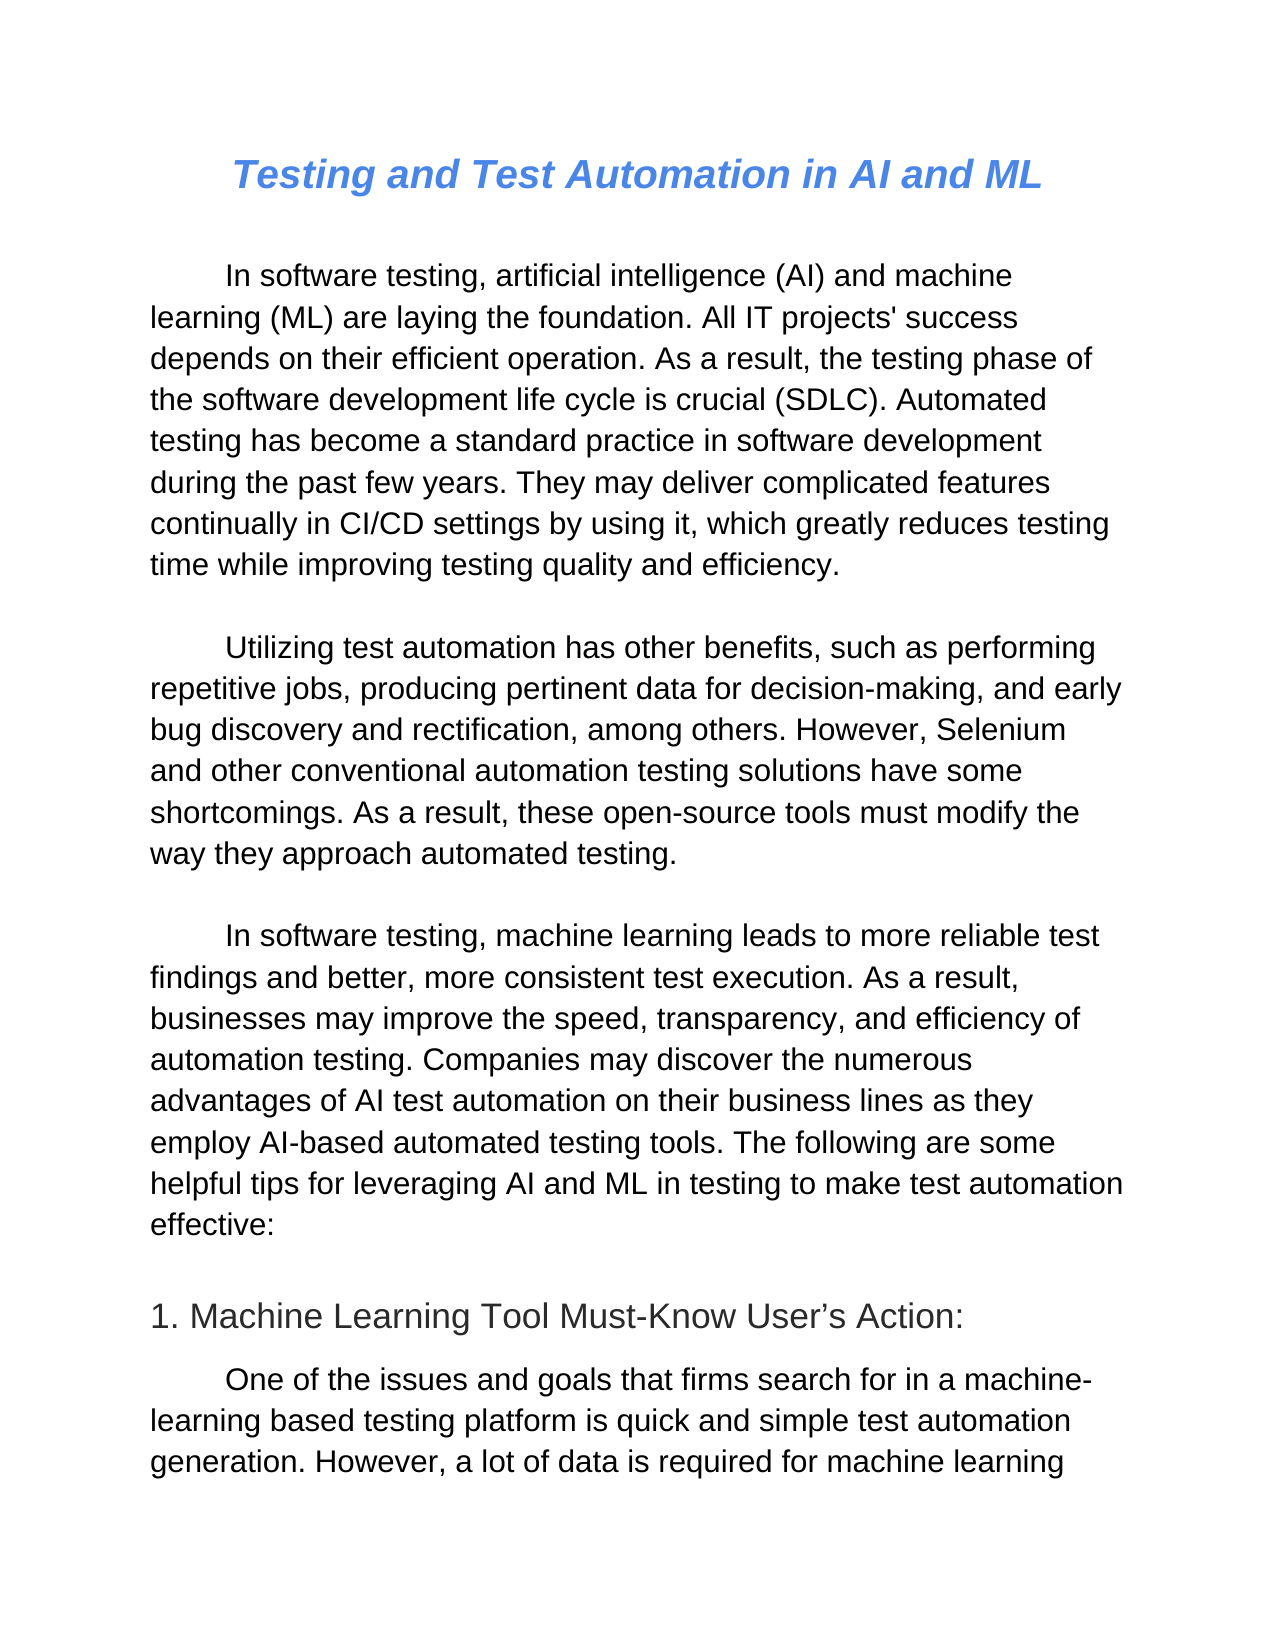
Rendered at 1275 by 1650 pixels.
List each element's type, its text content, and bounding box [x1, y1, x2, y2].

subtitle 1. Machine Learning Tool Must-Know User’s Action: [150, 1295, 1125, 1336]
text In software testing, machine learning leads to more reliable test findings and better, more consistent test execution. As a result, businesses may improve the speed, transparency, and efficiency of automation testing. Companies may discover the numerous advantages of AI test automation on their business lines as they employ AI-based automated testing tools. The following are some helpful tips for leveraging AI and ML in testing to make test automation effective: [150, 917, 1125, 1242]
text Testing and Test Automation in AI and ML [150, 150, 1125, 197]
text Utilizing test automation has other benefits, such as performing repetitive jobs, producing pertinent data for decision-making, and early bug discovery and rectification, among others. However, Selenium and other conventional automation testing solutions have some shortcomings. As a result, these open-source tools must modify the way they approach automated testing. [150, 629, 1125, 871]
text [150, 1361, 1125, 1479]
text In software testing, artificial intelligence (AI) and machine learning (ML) are laying the foundation. All IT projects' success depends on their efficient operation. As a result, the testing phase of the software development life cycle is crucial (SDLC). Automated testing has become a standard practice in software development during the past few years. They may deliver complicated features continually in CI/CD settings by using it, which greatly reduces testing time while improving testing quality and efficiency. [150, 257, 1125, 582]
